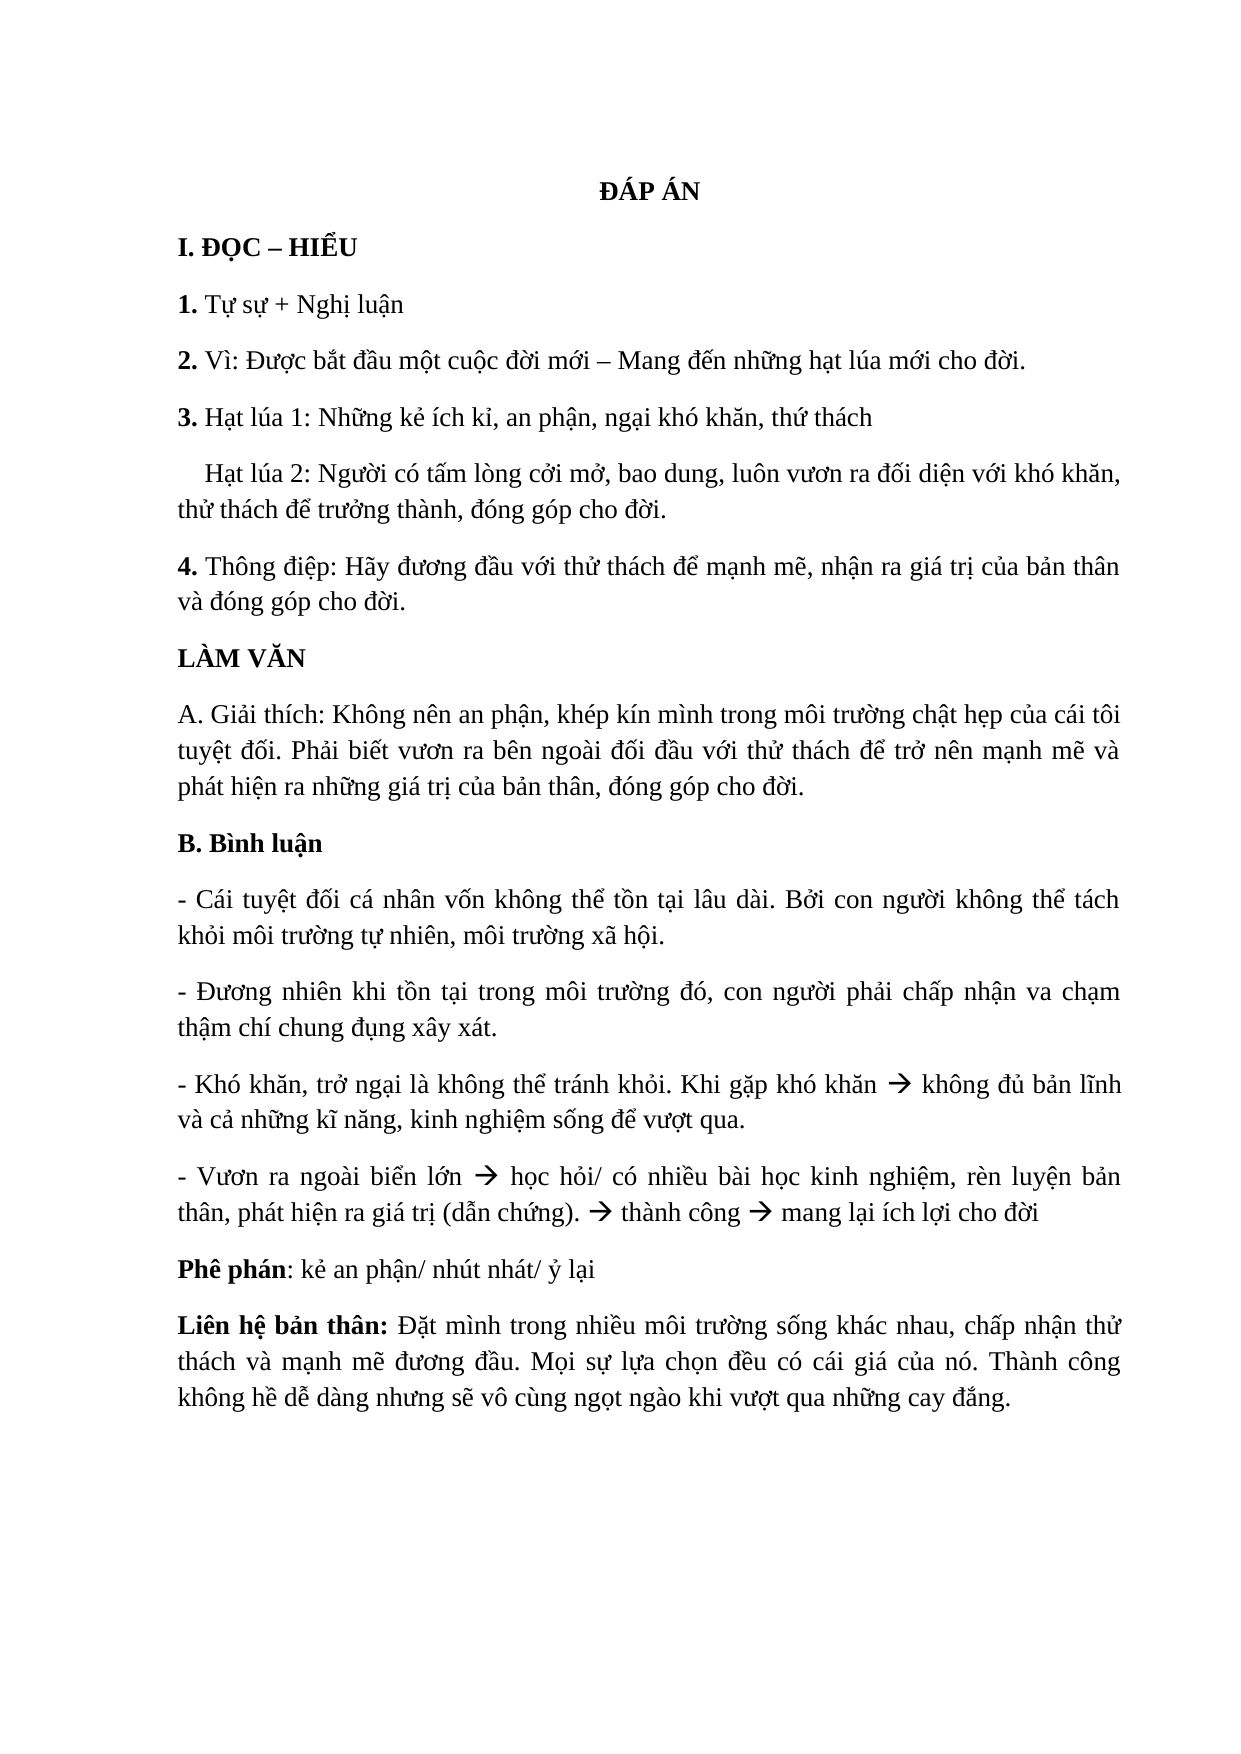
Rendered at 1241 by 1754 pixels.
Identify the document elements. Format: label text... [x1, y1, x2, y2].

text - Vươn ra ngoài biển lớn học hỏi/ có nhiều bài học kinh nghiệm, rèn luyện bản thân, phát hiện ra giá trị (dẫn chứng). thành công mang lại ích lợi cho đời [177, 1160, 1122, 1227]
text Liên hệ bản thân: Đặt mình trong nhiều môi trường sống khác nhau, chấp nhận thử thách và mạnh mẽ đương đầu. Mọi sự lựa chọn đều có cái giá của nó. Thành công không hề dễ dàng nhưng sẽ vô cùng ngọt ngào khi vượt qua những cay đắng. [177, 1309, 1122, 1412]
text 2. Vì: Được bắt đầu một cuộc đời mới – Mang đến những hạt lúa mới cho đời. [177, 344, 1122, 376]
text 4. Thông điệp: Hãy đương đầu với thử thách để mạnh mẽ, nhận ra giá trị của bản thân và đóng góp cho đời. [177, 550, 1122, 617]
text ĐÁP ÁN [177, 175, 1122, 206]
text - Khó khăn, trở ngại là không thể tránh khỏi. Khi gặp khó khăn không đủ bản lĩnh và cả những kĩ năng, kinh nghiệm sống để vượt qua. [177, 1068, 1122, 1135]
text B. Bình luận [177, 827, 1122, 858]
text Hạt lúa 2: Người có tấm lòng cởi mở, bao dung, luôn vươn ra đối diện với khó khăn, thử thách để trưởng thành, đóng góp cho đời. [177, 457, 1122, 524]
text 1. Tự sự + Nghị luận [177, 288, 1122, 319]
text A. Giải thích: Không nên an phận, khép kín mình trong môi trường chật hẹp của cái tôi tuyệt đối. Phải biết vươn ra bên ngoài đối đầu với thử thách để trở nên mạnh mẽ và phát hiện ra những giá trị của bản thân, đóng góp cho đời. [177, 699, 1122, 801]
text - Cái tuyệt đối cá nhân vốn không thể tồn tại lâu dài. Bởi con người không thể tách khỏi môi trường tự nhiên, môi trường xã hội. [177, 883, 1122, 950]
text - Đương nhiên khi tồn tại trong môi trường đó, con người phải chấp nhận va chạm thậm chí chung đụng xây xát. [177, 976, 1122, 1042]
text 3. Hạt lúa 1: Những kẻ ích kỉ, an phận, ngại khó khăn, thứ thách [177, 401, 1122, 432]
text I. ĐỌC – HIỂU [177, 231, 1122, 262]
text Phê phán: kẻ an phận/ nhút nhát/ ỷ lại [177, 1253, 1122, 1284]
text LÀM VĂN [177, 642, 1122, 673]
